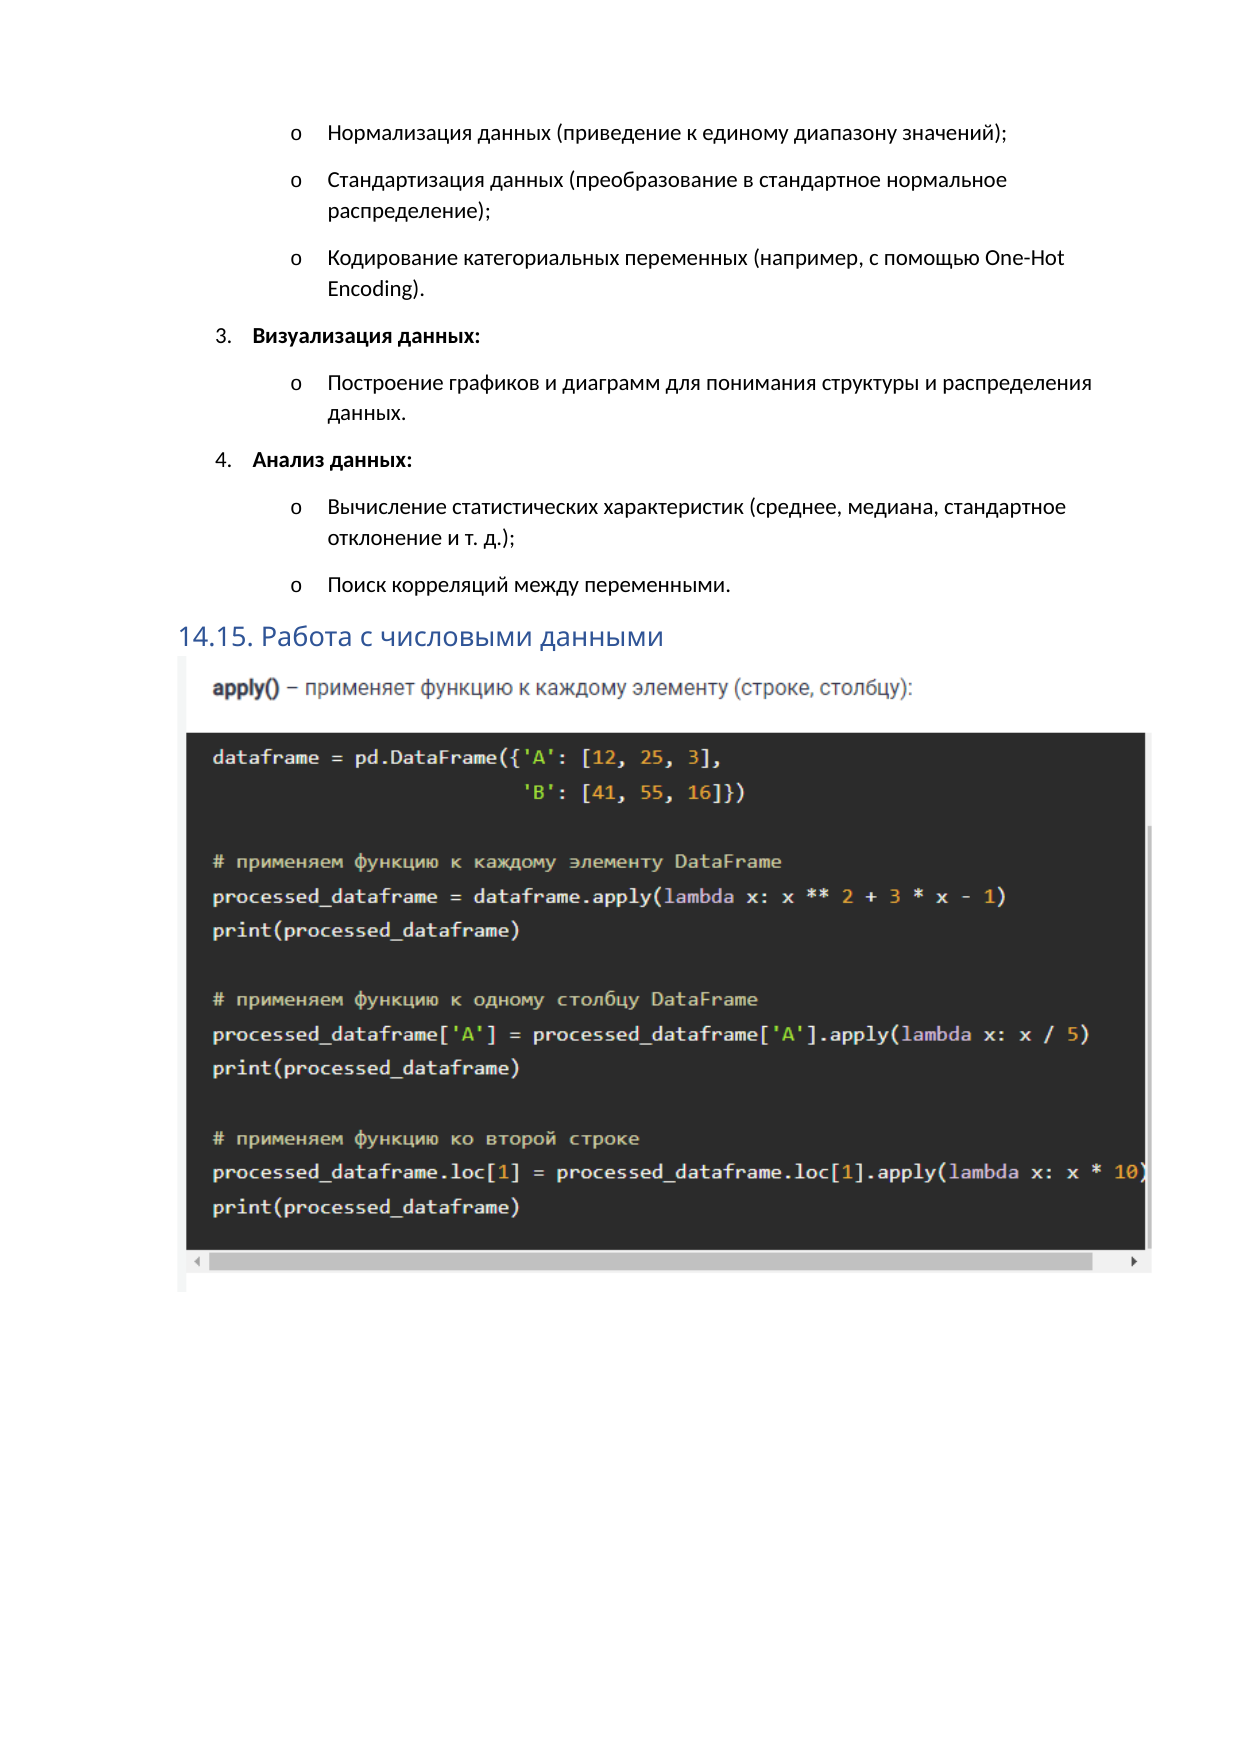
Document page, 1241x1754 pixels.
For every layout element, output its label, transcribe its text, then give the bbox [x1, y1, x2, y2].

picture [177, 656, 1152, 1292]
list Поиск корреляций между переменными. [290, 570, 1152, 598]
list Стандартизация данных (преобразование в стандартное нормальное распределение); [290, 166, 1152, 224]
list Вычисление статистических характеристик (среднее, медиана, стандартное отклонение и т. д.); [290, 492, 1152, 551]
subtitle 14.15. Работа с числовыми данными [177, 617, 1152, 654]
list Анализ данных: [215, 445, 1152, 473]
list Визуализация данных: [215, 321, 1152, 349]
list Нормализация данных (приведение к единому диапазону значений); [290, 118, 1152, 147]
list Построение графиков и диаграмм для понимания структуры и распределения данных. [290, 368, 1152, 426]
list Кодирование категориальных переменных (например, с помощью One-Hot Encoding). [290, 243, 1152, 302]
